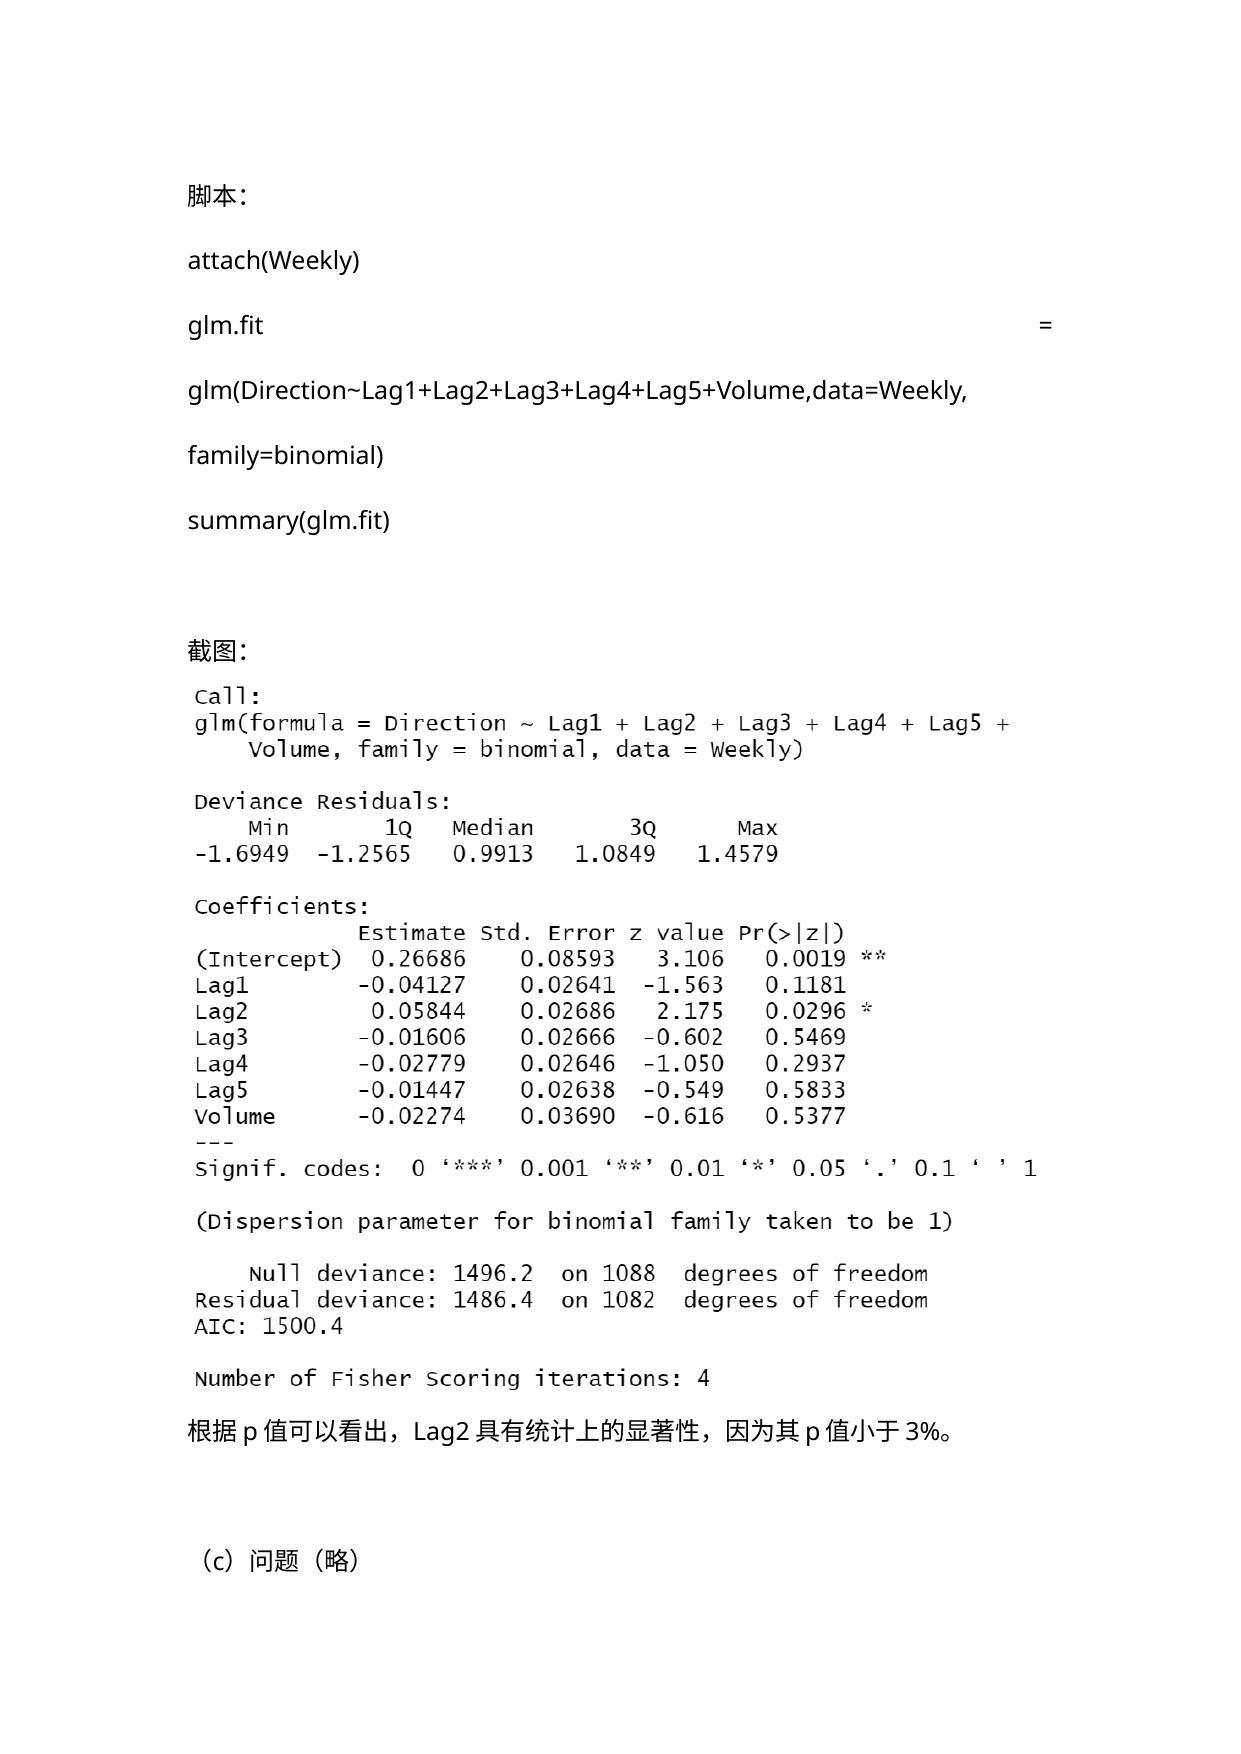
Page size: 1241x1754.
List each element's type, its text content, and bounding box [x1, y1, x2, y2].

picture [187, 682, 1053, 1390]
text 脚本： [187, 162, 1053, 227]
text summary(glm.fit) [187, 487, 1053, 552]
text 根据p值可以看出，Lag2具有统计上的显著性，因为其p值小于3%。 [187, 1397, 1053, 1462]
text （c）问题（略） [187, 1527, 1053, 1592]
text glm.fit = glm(Direction~Lag1+Lag2+Lag3+Lag4+Lag5+Volume,data=Weekly, [187, 292, 1053, 422]
text family=binomial) [187, 422, 1053, 487]
text attach(Weekly) [187, 227, 1053, 292]
text 截图： [187, 617, 1053, 682]
